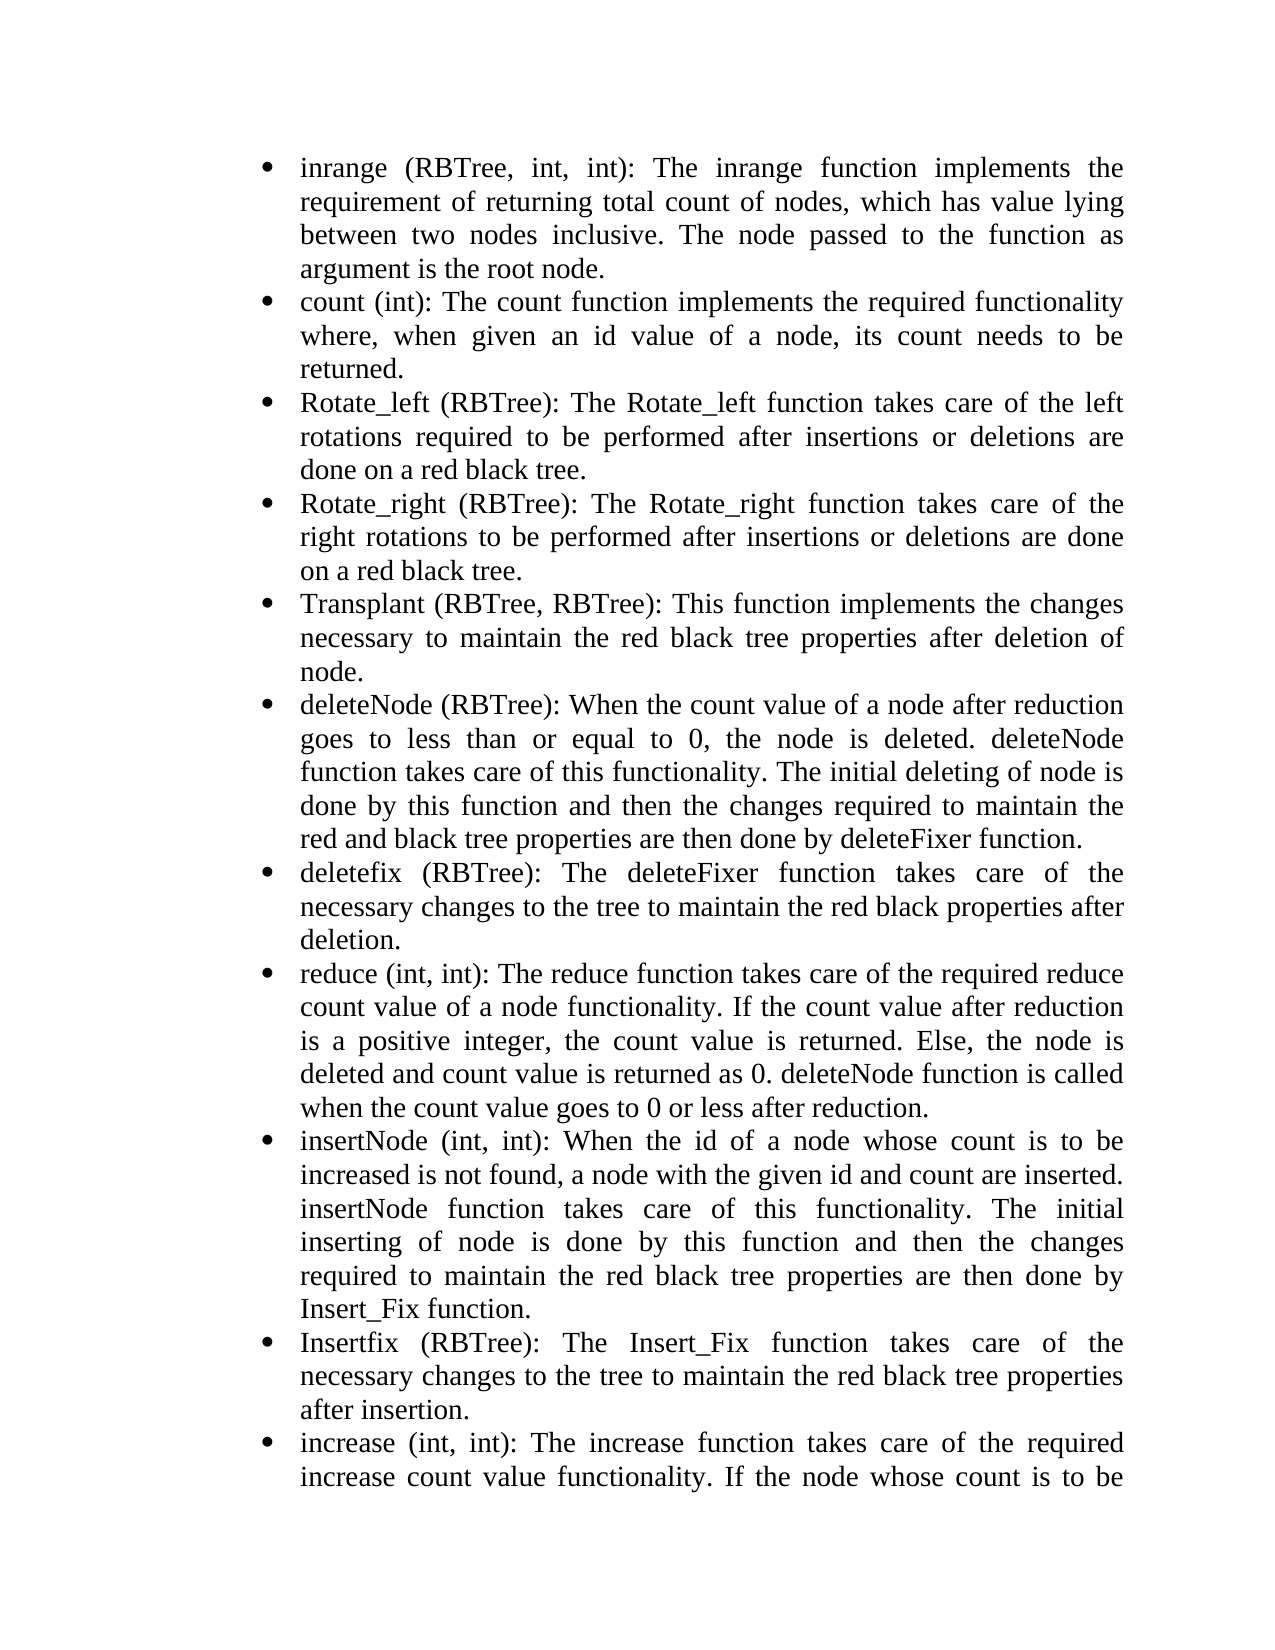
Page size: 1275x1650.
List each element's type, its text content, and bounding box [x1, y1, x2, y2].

list count (int): The count function implements the required functionality where, when given an id value of a node, its count needs to be returned. [262, 284, 1125, 385]
list deleteNode (RBTree): When the count value of a node after reduction goes to less than or equal to 0, the node is deleted. deleteNode function takes care of this functionality. The initial deleting of node is done by this function and then the changes required to maintain the red and black tree properties are then done by deleteFixer function. [262, 687, 1125, 855]
list inrange (RBTree, int, int): The inrange function implements the requirement of returning total count of nodes, which has value lying between two nodes inclusive. The node passed to the function as argument is the root node. [262, 150, 1125, 284]
list insertNode (int, int): When the id of a node whose count is to be increased is not found, a node with the given id and count are inserted. insertNode function takes care of this functionality. The initial inserting of node is done by this function and then the changes required to maintain the red black tree properties are then done by Insert_Fix function. [262, 1123, 1125, 1325]
list Transplant (RBTree, RBTree): This function implements the changes necessary to maintain the red black tree properties after deletion of node. [262, 586, 1125, 687]
list Rotate_left (RBTree): The Rotate_left function takes care of the left rotations required to be performed after insertions or deletions are done on a red black tree. [262, 385, 1125, 486]
list reduce (int, int): The reduce function takes care of the required reduce count value of a node functionality. If the count value after reduction is a positive integer, the count value is returned. Else, the node is deleted and count value is returned as 0. deleteNode function is called when the count value goes to 0 or less after reduction. [262, 956, 1125, 1123]
list Rotate_right (RBTree): The Rotate_right function takes care of the right rotations to be performed after insertions or deletions are done on a red black tree. [262, 486, 1125, 586]
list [262, 1426, 1125, 1493]
list Insertfix (RBTree): The Insert_Fix function takes care of the necessary changes to the tree to maintain the red black tree properties after insertion. [262, 1325, 1125, 1426]
list deletefix (RBTree): The deleteFixer function takes care of the necessary changes to the tree to maintain the red black properties after deletion. [262, 855, 1125, 956]
